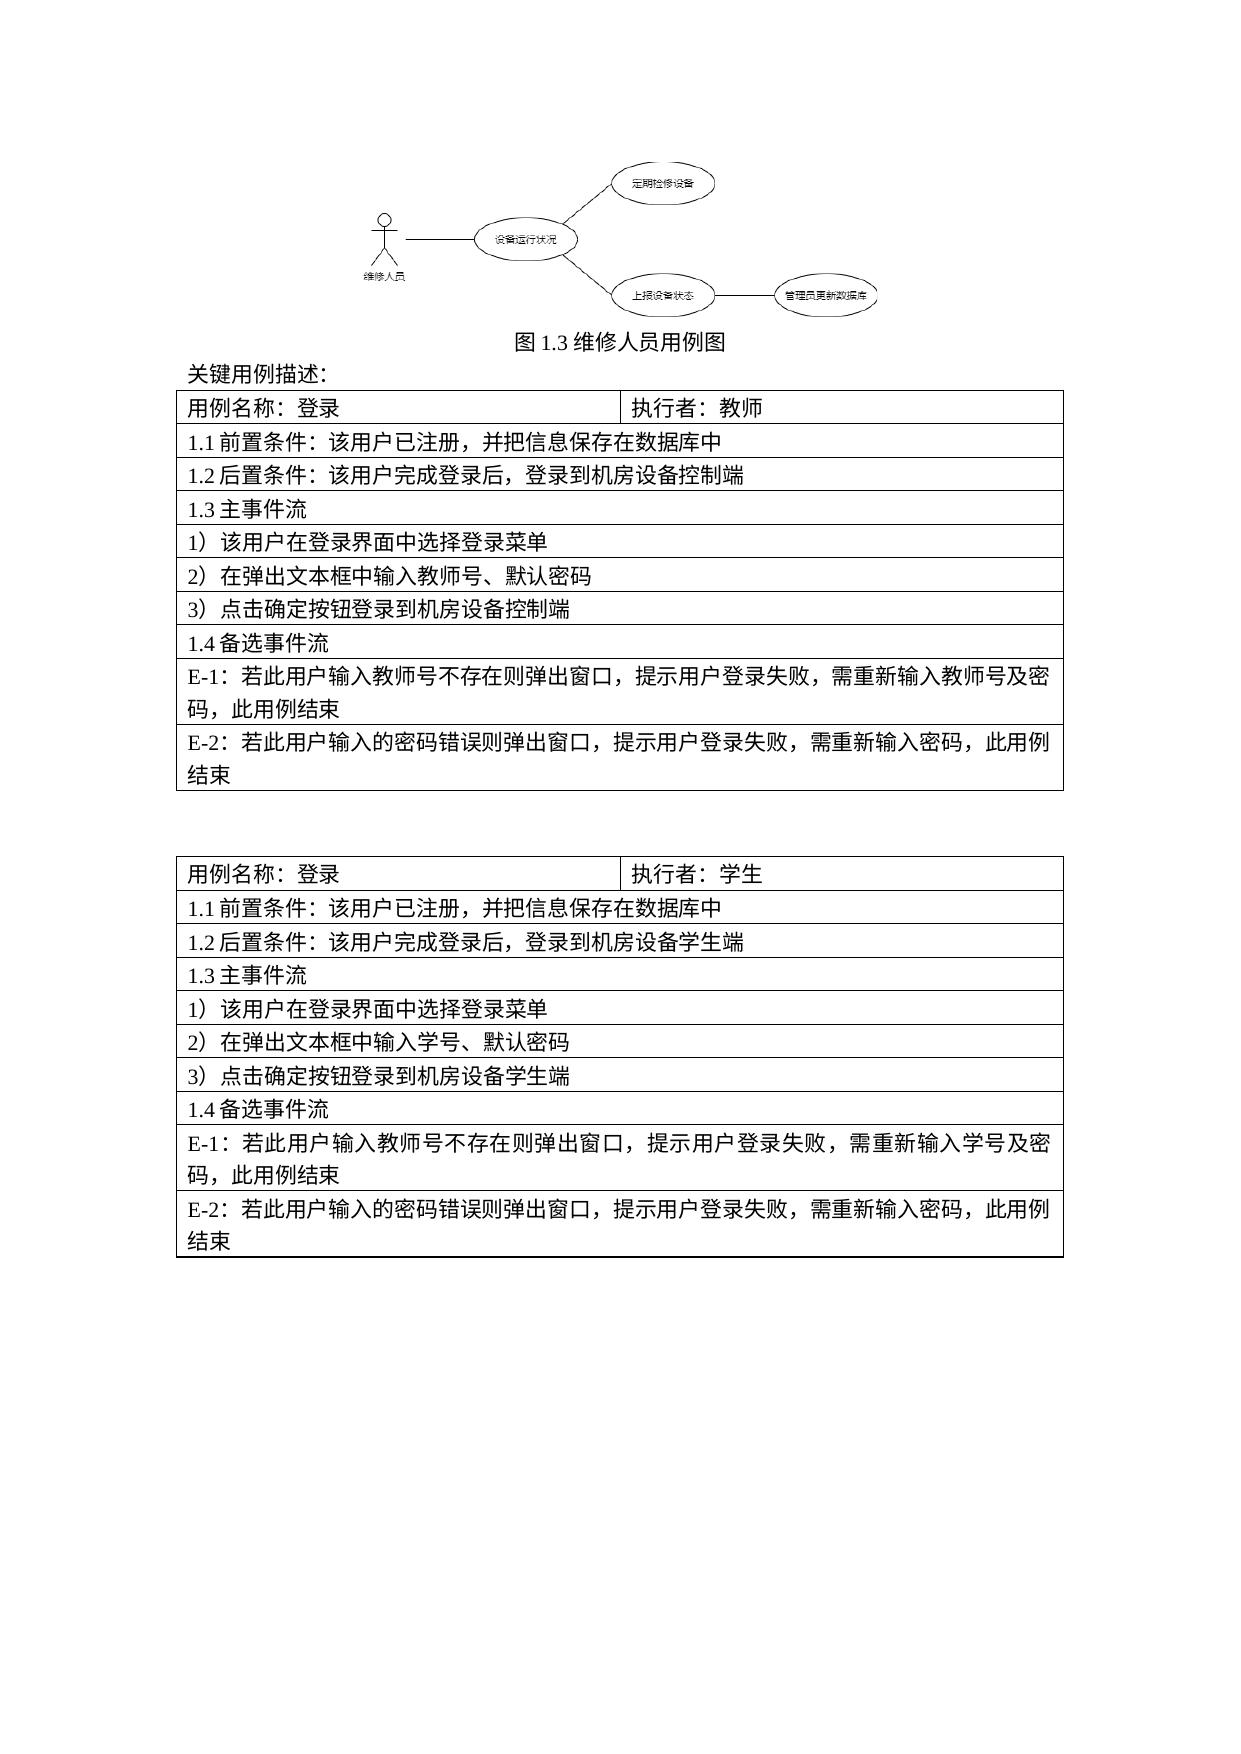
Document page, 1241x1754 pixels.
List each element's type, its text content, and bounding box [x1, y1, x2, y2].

table_cell E-1：若此用户输入教师号不存在则弹出窗口，提示用户登录失败，需重新输入教师号及密码，此用例结束 [177, 659, 1063, 724]
table_cell 1.4备选事件流 [177, 1092, 1063, 1124]
table_cell 2）在弹出文本框中输入教师号、默认密码 [177, 558, 1063, 591]
table_header 执行者：教师 [621, 391, 1063, 423]
text 关键用例描述： [187, 357, 1053, 389]
table_cell 2）在弹出文本框中输入学号、默认密码 [177, 1025, 1063, 1057]
table_cell 1.2后置条件：该用户完成登录后，登录到机房设备控制端 [177, 458, 1063, 490]
table_cell 1.4备选事件流 [177, 625, 1063, 658]
text 图1.3 维修人员用例图 [187, 324, 1053, 357]
table_cell 1.2后置条件：该用户完成登录后，登录到机房设备学生端 [177, 924, 1063, 957]
table_cell E-1：若此用户输入教师号不存在则弹出窗口，提示用户登录失败，需重新输入学号及密码，此用例结束 [177, 1125, 1063, 1190]
picture [363, 162, 878, 317]
table_cell 1.3主事件流 [177, 958, 1063, 990]
table_cell 1）该用户在登录界面中选择登录菜单 [177, 525, 1063, 557]
table_header 用例名称：登录 [177, 857, 620, 889]
table_cell 1）该用户在登录界面中选择登录菜单 [177, 991, 1063, 1024]
table_cell E-2：若此用户输入的密码错误则弹出窗口，提示用户登录失败，需重新输入密码，此用例结束 [177, 725, 1063, 790]
table_header 用例名称：登录 [177, 391, 620, 423]
table_cell 3）点击确定按钮登录到机房设备学生端 [177, 1058, 1063, 1091]
table_cell 1.3主事件流 [177, 491, 1063, 524]
table_cell E-2：若此用户输入的密码错误则弹出窗口，提示用户登录失败，需重新输入密码，此用例结束 [177, 1191, 1063, 1256]
table_cell 1.1前置条件：该用户已注册，并把信息保存在数据库中 [177, 424, 1063, 457]
table_header 执行者：学生 [621, 857, 1063, 889]
table_cell 1.1前置条件：该用户已注册，并把信息保存在数据库中 [177, 891, 1063, 923]
table_cell 3）点击确定按钮登录到机房设备控制端 [177, 592, 1063, 624]
